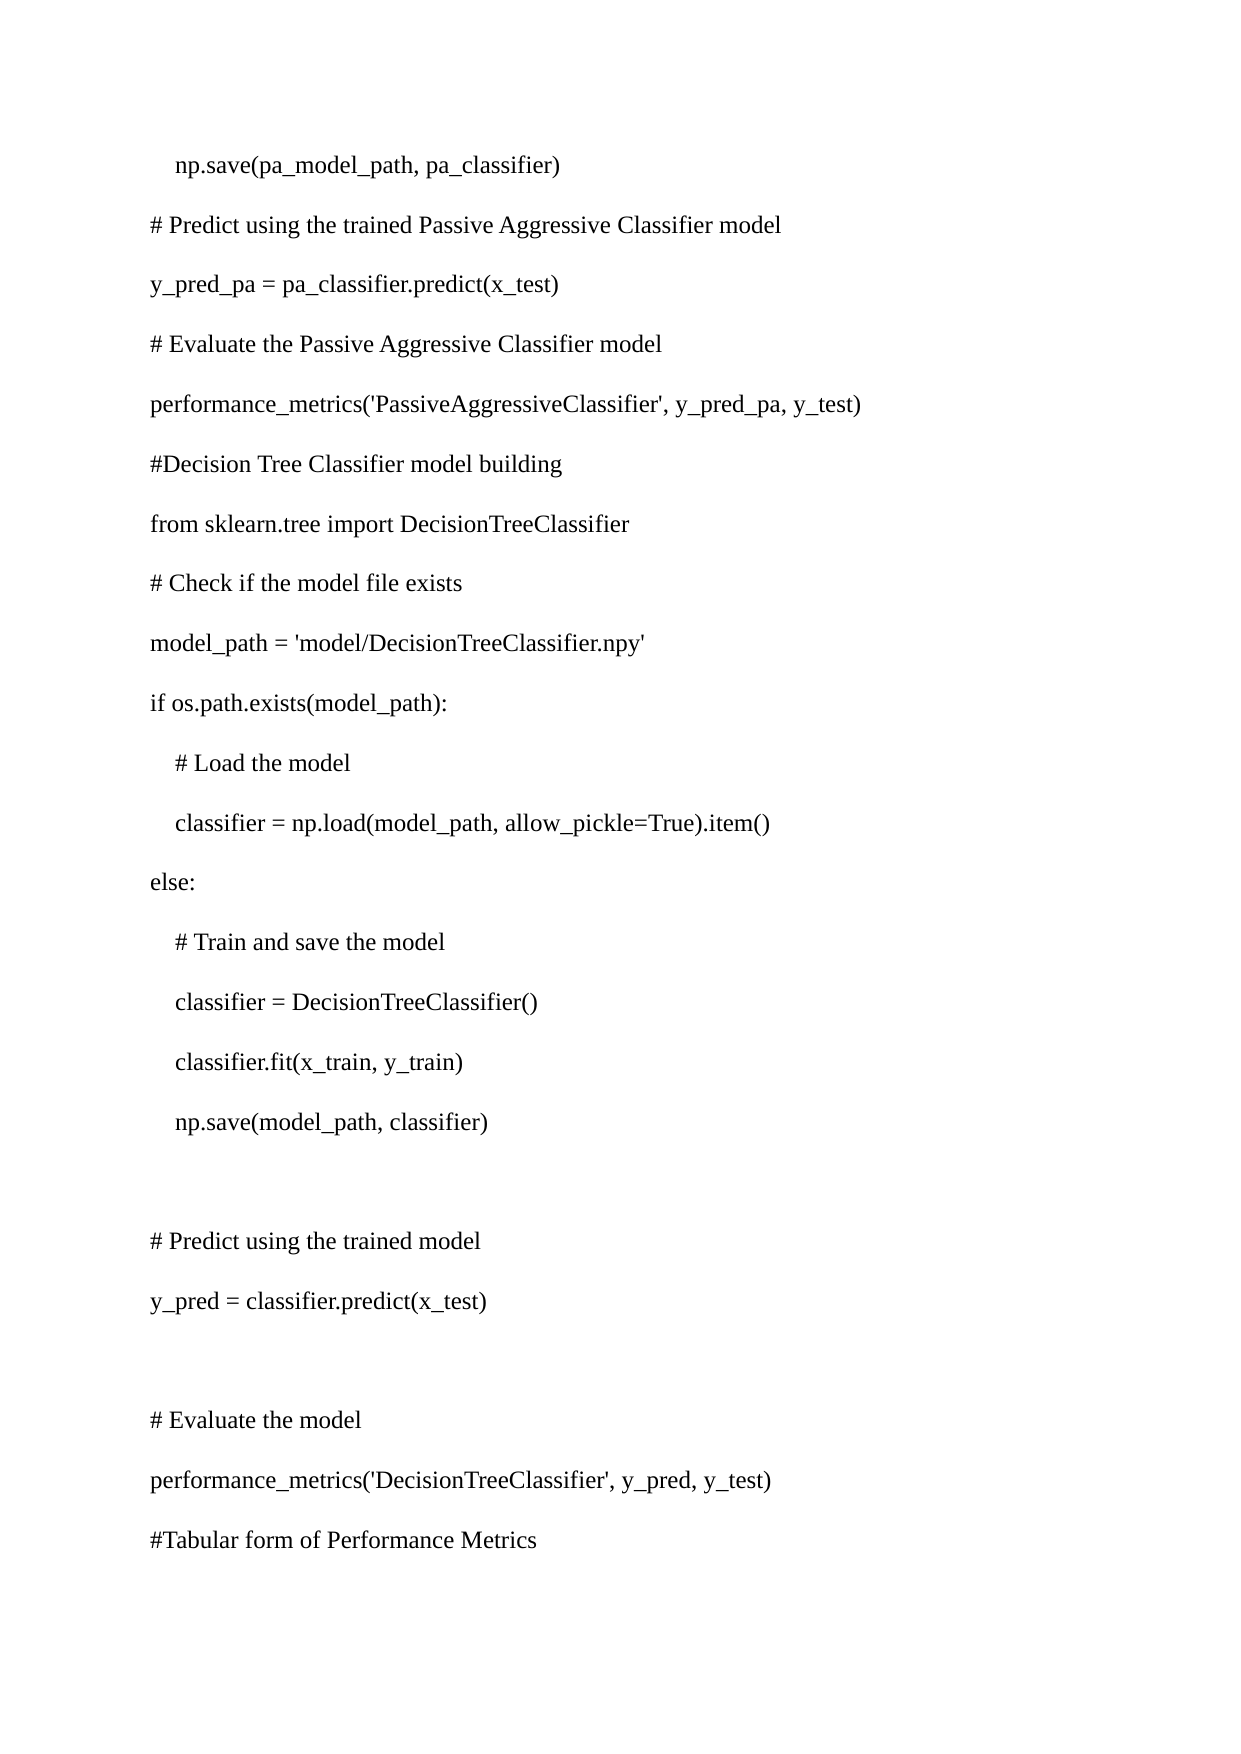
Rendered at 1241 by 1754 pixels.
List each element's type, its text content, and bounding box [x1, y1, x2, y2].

text # Train and save the model [150, 927, 1090, 956]
text #Tabular form of Performance Metrics [150, 1525, 1090, 1554]
text model_path = 'model/DecisionTreeClassifier.npy' [150, 628, 1090, 657]
text # Predict using the trained model [150, 1226, 1090, 1255]
text else: [150, 867, 1090, 896]
text # Load the model [150, 748, 1090, 777]
text # Evaluate the model [150, 1406, 1090, 1434]
text y_pred_pa = pa_classifier.predict(x_test) [150, 269, 1090, 298]
text classifier.fit(x_train, y_train) [150, 1047, 1090, 1076]
text #Decision Tree Classifier model building [150, 449, 1090, 478]
text classifier = DecisionTreeClassifier() [150, 987, 1090, 1016]
text np.save(pa_model_path, pa_classifier) [150, 150, 1090, 179]
text from sklearn.tree import DecisionTreeClassifier [150, 509, 1090, 537]
text performance_metrics('PassiveAggressiveClassifier', y_pred_pa, y_test) [150, 389, 1090, 418]
text y_pred = classifier.predict(x_test) [150, 1286, 1090, 1315]
text if os.path.exists(model_path): [150, 688, 1090, 717]
text # Predict using the trained Passive Aggressive Classifier model [150, 210, 1090, 238]
text np.save(model_path, classifier) [150, 1107, 1090, 1135]
text # Evaluate the Passive Aggressive Classifier model [150, 329, 1090, 358]
text # Check if the model file exists [150, 568, 1090, 597]
text classifier = np.load(model_path, allow_pickle=True).item() [150, 808, 1090, 836]
text performance_metrics('DecisionTreeClassifier', y_pred, y_test) [150, 1465, 1090, 1494]
